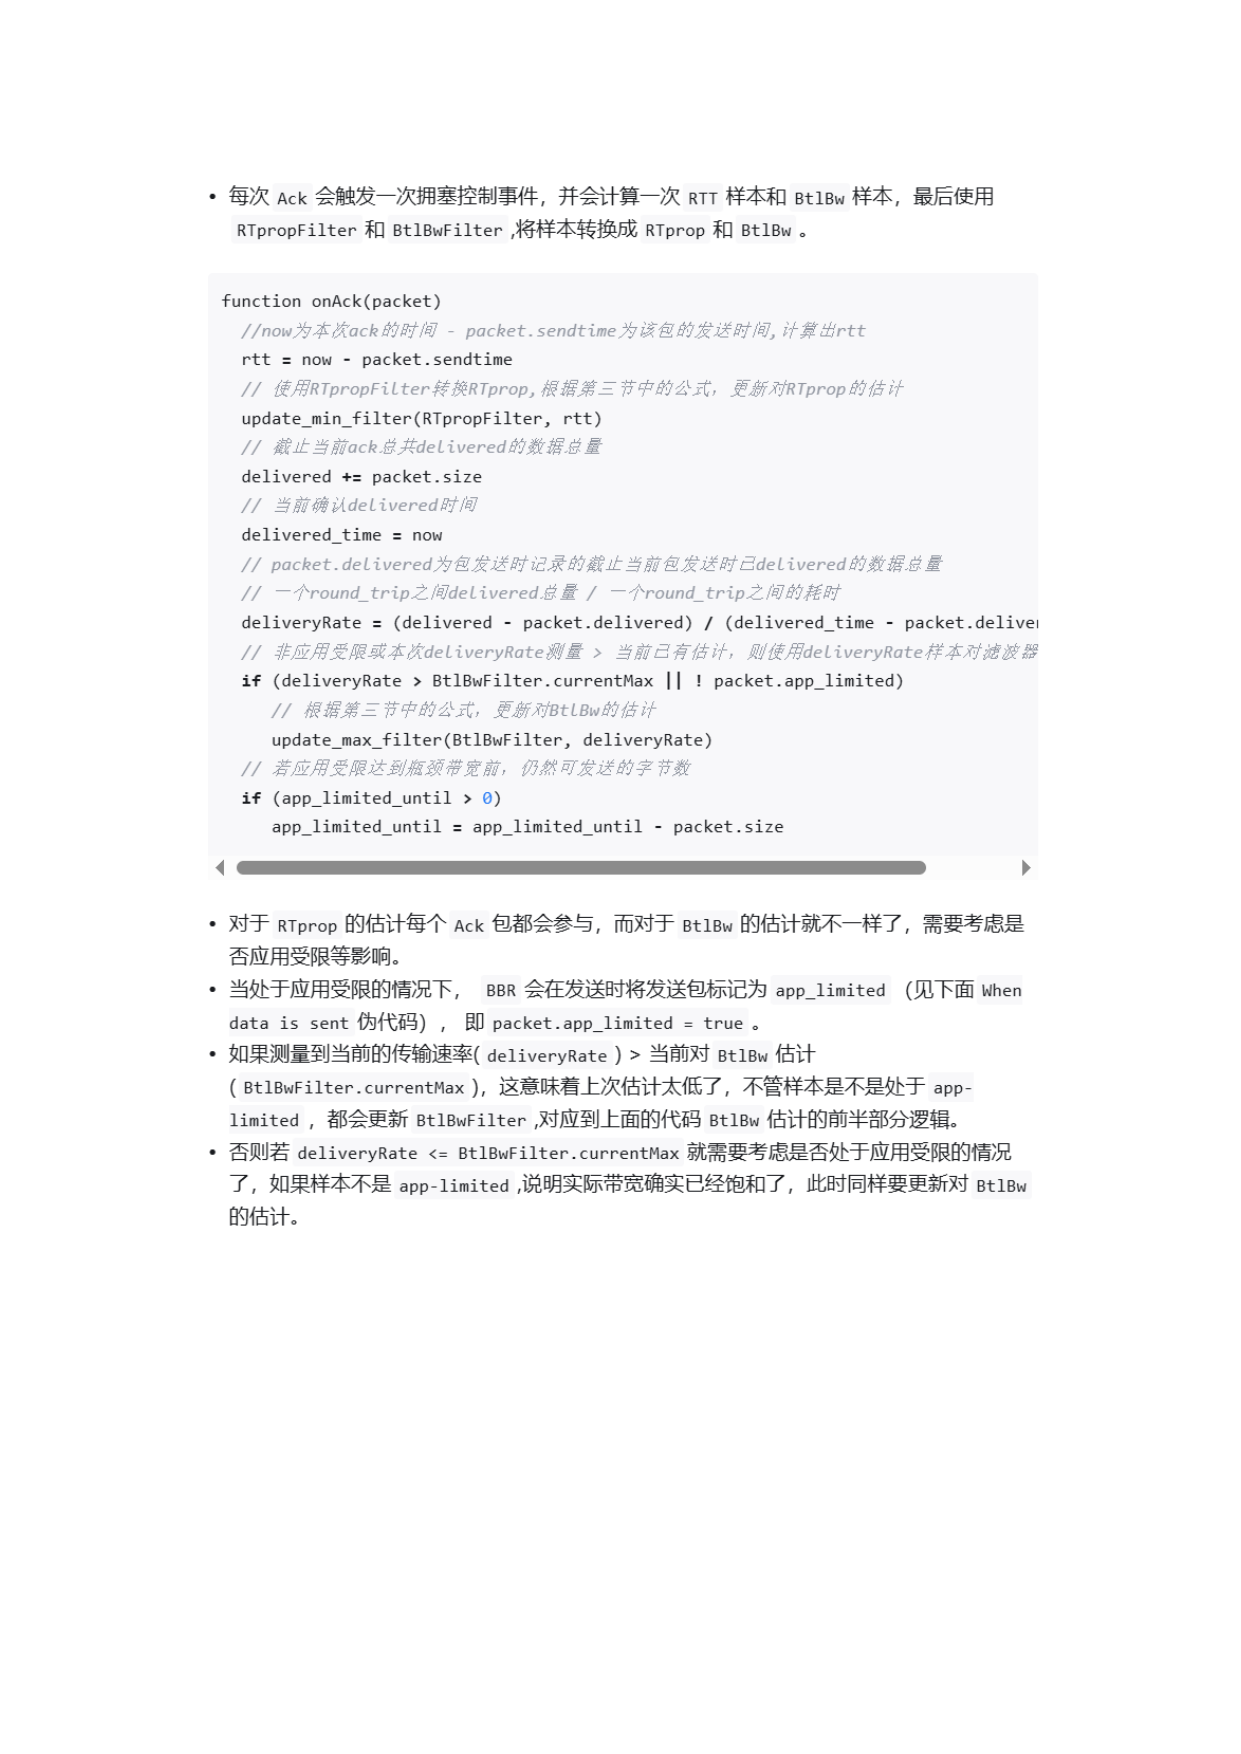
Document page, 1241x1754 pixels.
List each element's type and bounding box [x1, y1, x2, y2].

picture [187, 162, 1053, 1251]
